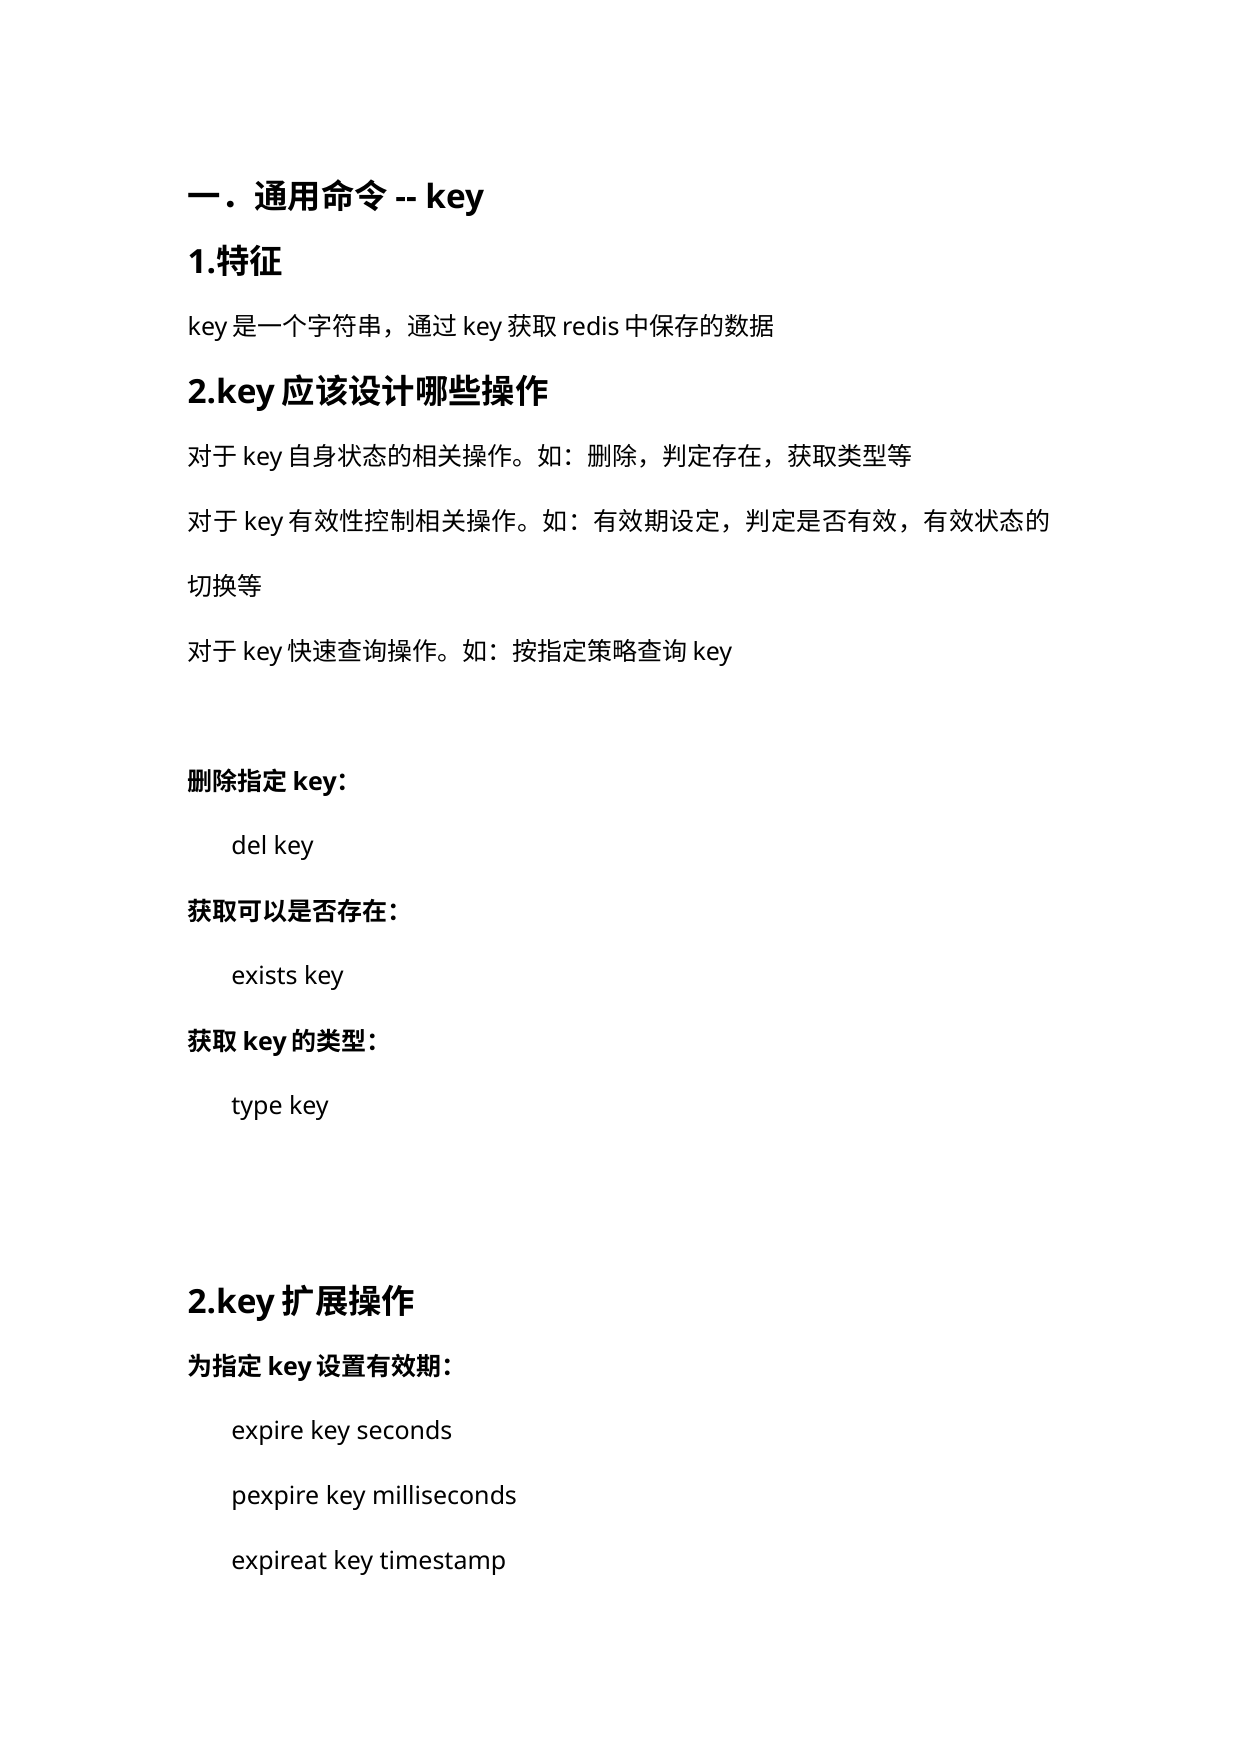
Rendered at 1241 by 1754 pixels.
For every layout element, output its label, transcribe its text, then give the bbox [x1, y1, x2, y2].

text expireat key timestamp [187, 1527, 1053, 1592]
text 为指定key设置有效期： [187, 1332, 1053, 1397]
text 获取可以是否存在： [187, 877, 1053, 942]
text key是一个字符串，通过key获取redis中保存的数据 [187, 292, 1053, 357]
text 对于key快速查询操作。如：按指定策略查询key [187, 617, 1053, 682]
text 1.特征 [187, 227, 1053, 292]
text 获取key的类型： [187, 1007, 1053, 1072]
text type key [187, 1072, 1053, 1137]
text 删除指定key： [187, 747, 1053, 812]
text 一．通用命令 -- key [187, 162, 1053, 227]
text 对于key有效性控制相关操作。如：有效期设定，判定是否有效，有效状态的切换等 [187, 487, 1053, 617]
text expire key seconds [187, 1397, 1053, 1462]
text 2.key应该设计哪些操作 [187, 357, 1053, 422]
text del key [187, 812, 1053, 877]
text exists key [187, 942, 1053, 1007]
text 对于key自身状态的相关操作。如：删除，判定存在，获取类型等 [187, 422, 1053, 487]
text pexpire key milliseconds [187, 1462, 1053, 1527]
text 2.key扩展操作 [187, 1267, 1053, 1332]
